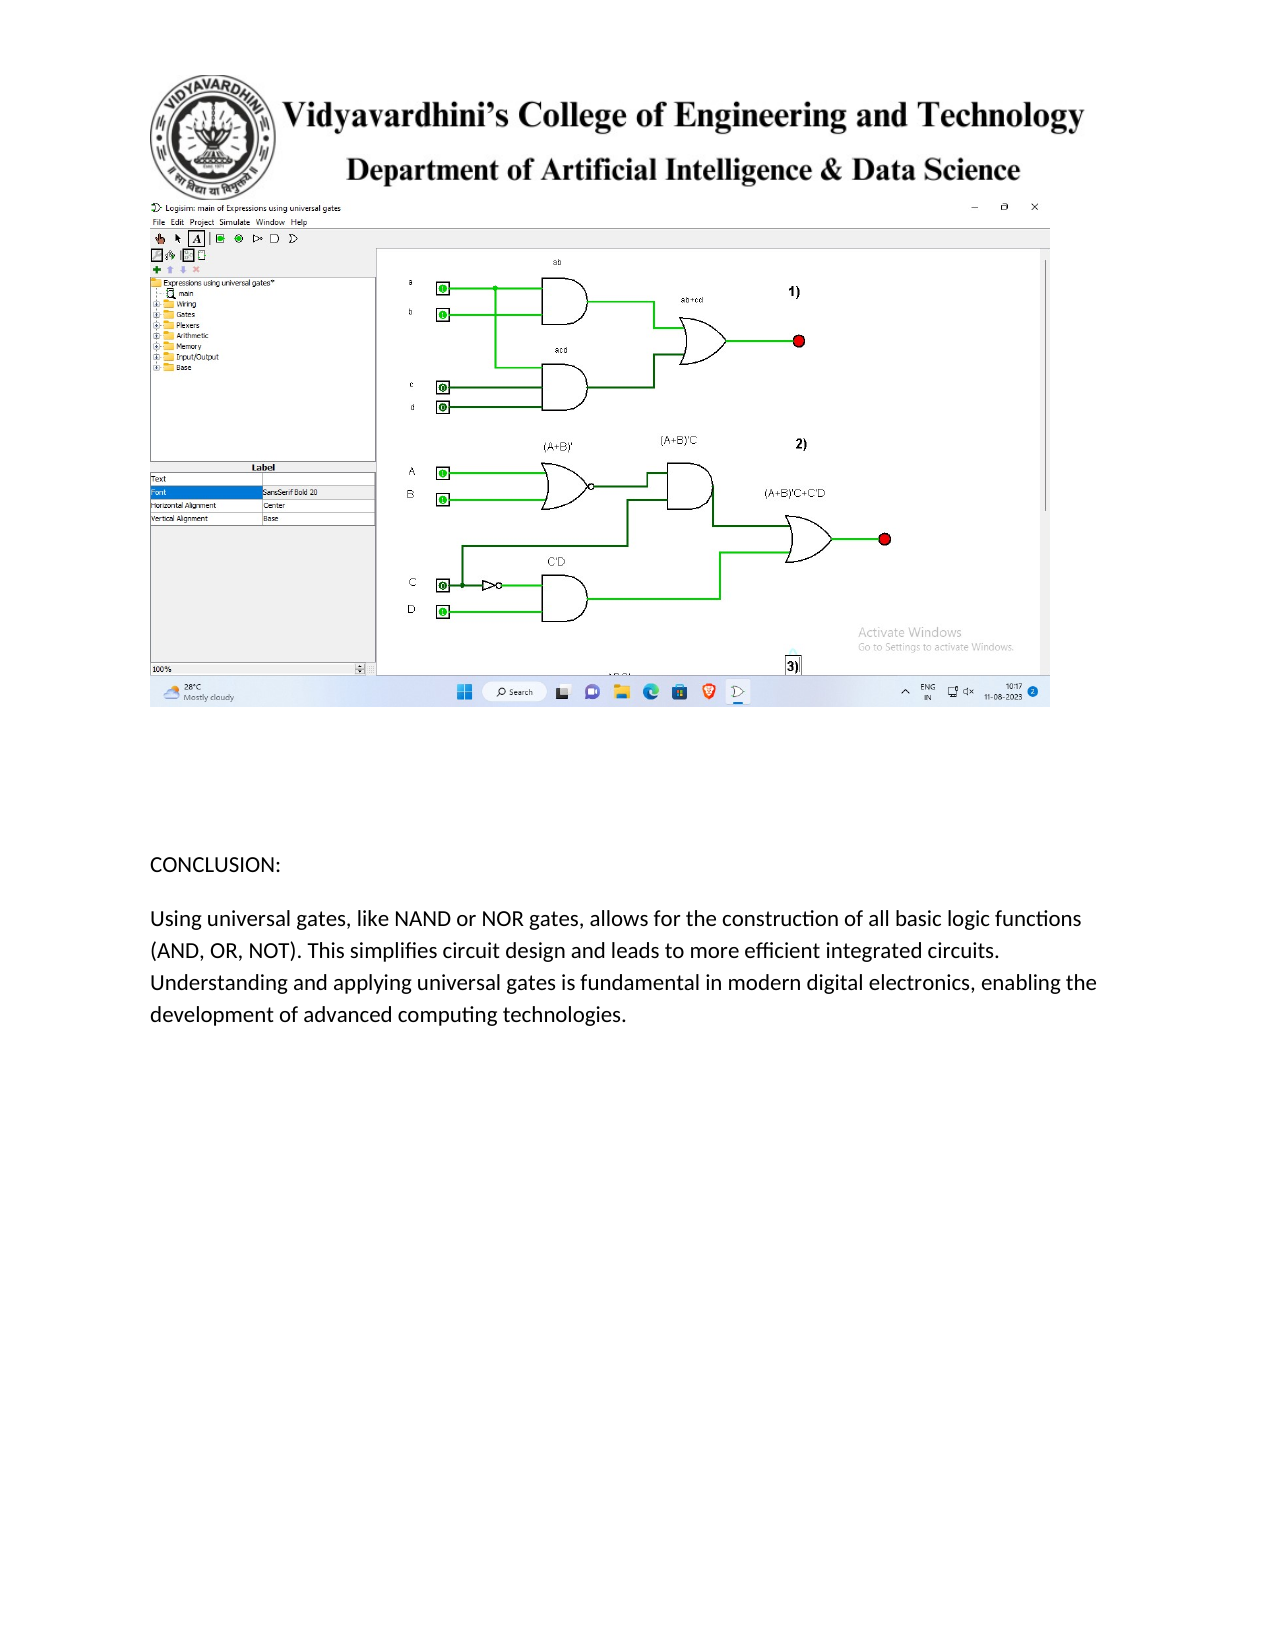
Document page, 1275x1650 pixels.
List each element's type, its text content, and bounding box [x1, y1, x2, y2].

picture [150, 75, 1091, 707]
text CONCLUSION: [150, 851, 1125, 879]
text Using universal gates, like NAND or NOR gates, allows for the construction of all basic logic functions (AND, OR, NOT). This simplifies circuit design and leads to more efficient integrated circuits. Understanding and applying universal gates is fundamental in modern digital electronics, enabling the development of advanced computing technologies. [150, 904, 1125, 1028]
